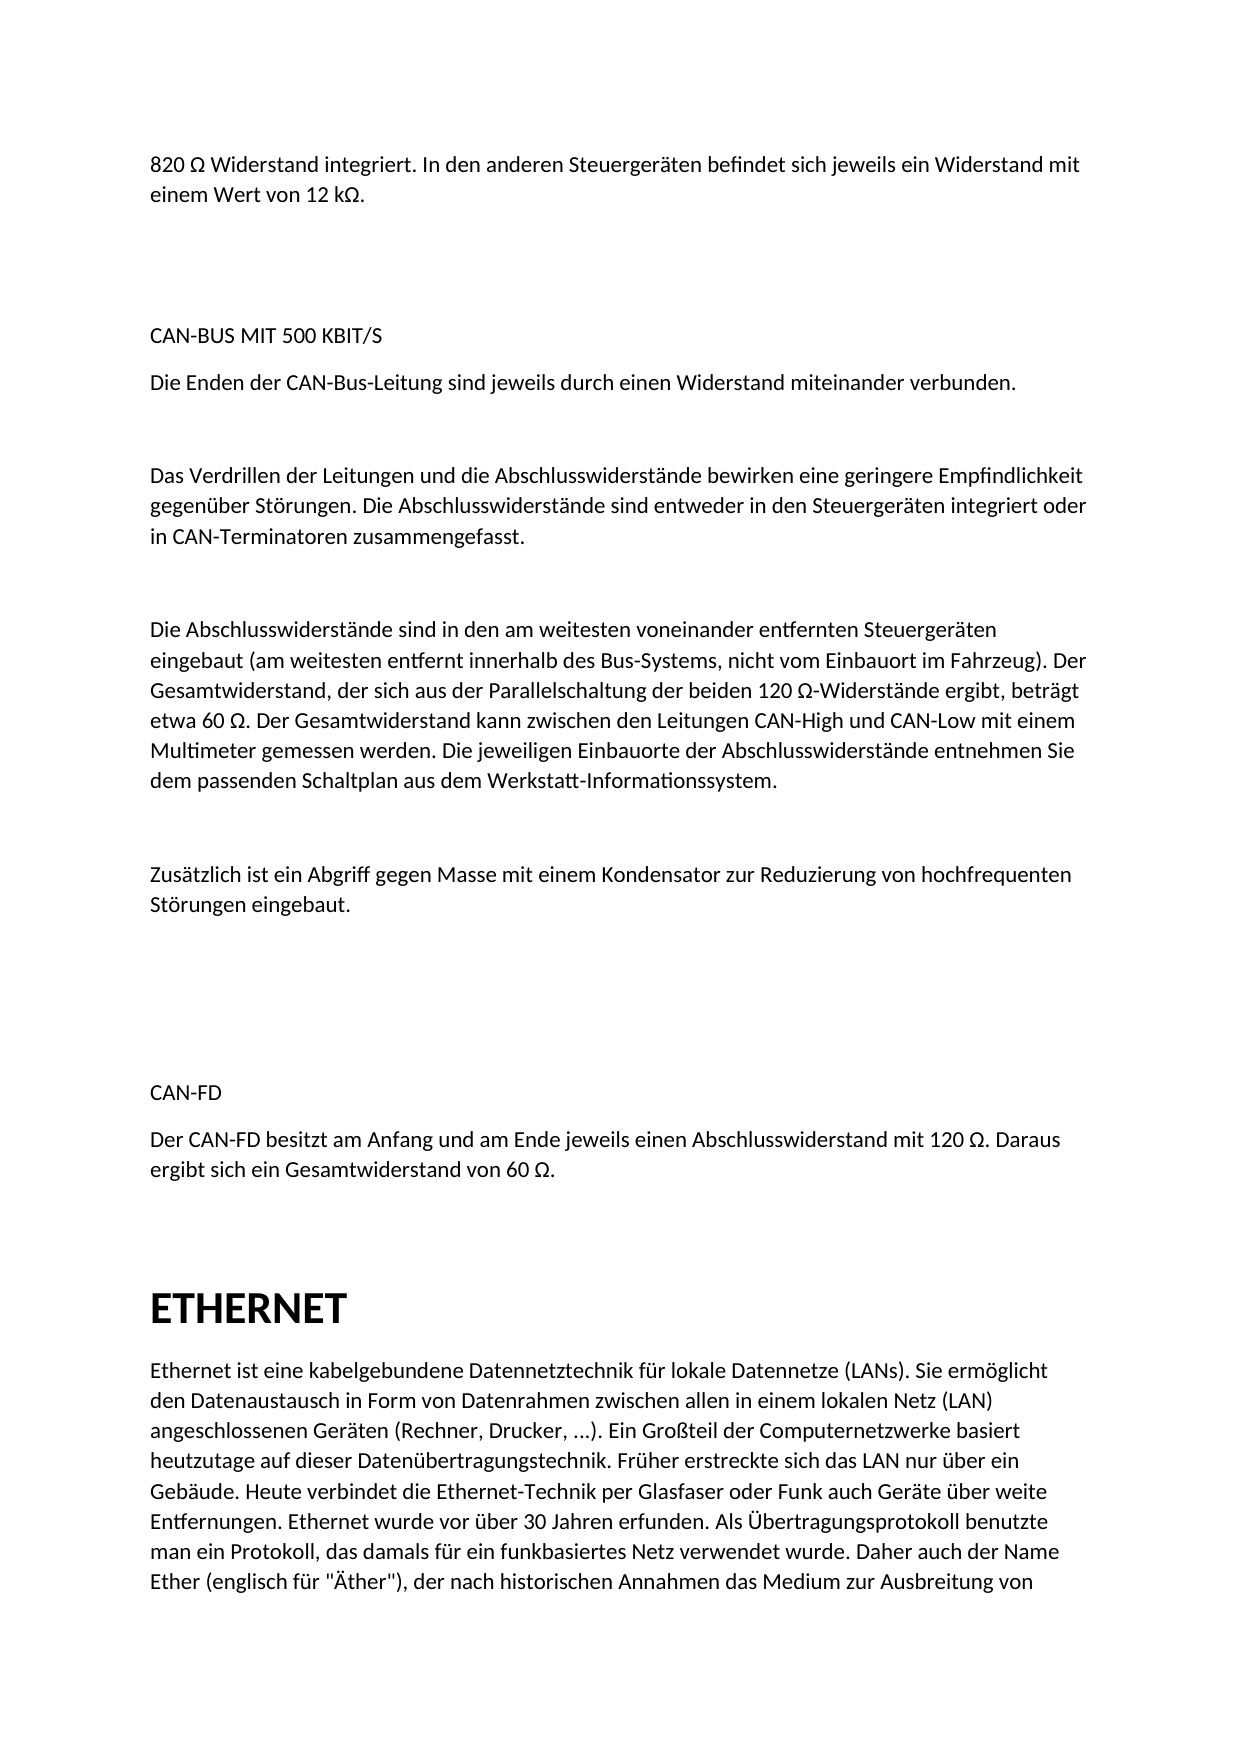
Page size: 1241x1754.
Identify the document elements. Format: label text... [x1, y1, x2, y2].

text CAN-FD [150, 1078, 1090, 1106]
text Das Verdrillen der Leitungen und die Abschlusswiderstände bewirken eine geringere Empfindlichkeit gegenüber Störungen. Die Abschlusswiderstände sind entweder in den Steuergeräten integriert oder in CAN-Terminatoren zusammengefasst. [150, 461, 1090, 550]
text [150, 1356, 1090, 1596]
text Zusätzlich ist ein Abgriff gegen Masse mit einem Kondensator zur Reduzierung von hochfrequenten Störungen eingebaut. [150, 860, 1090, 919]
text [150, 150, 1090, 208]
text Die Abschlusswiderstände sind in den am weitesten voneinander entfernten Steuergeräten eingebaut (am weitesten entfernt innerhalb des Bus-Systems, nicht vom Einbauort im Fahrzeug). Der Gesamtwiderstand, der sich aus der Parallelschaltung der beiden 120 Ω-Widerstände ergibt, beträgt etwa 60 Ω. Der Gesamtwiderstand kann zwischen den Leitungen CAN-High und CAN-Low mit einem Multimeter gemessen werden. Die jeweiligen Einbauorte der Abschlusswiderstände entnehmen Sie dem passenden Schaltplan aus dem Werkstatt-Informationssystem. [150, 616, 1090, 795]
text CAN-BUS MIT 500 KBIT/S [150, 321, 1090, 349]
text Der CAN-FD besitzt am Anfang und am Ende jeweils einen Abschlusswiderstand mit 120 Ω. Daraus ergibt sich ein Gesamtwiderstand von 60 Ω. [150, 1125, 1090, 1183]
text ETHERNET [150, 1279, 1090, 1335]
text Die Enden der CAN-Bus-Leitung sind jeweils durch einen Widerstand miteinander verbunden. [150, 368, 1090, 396]
